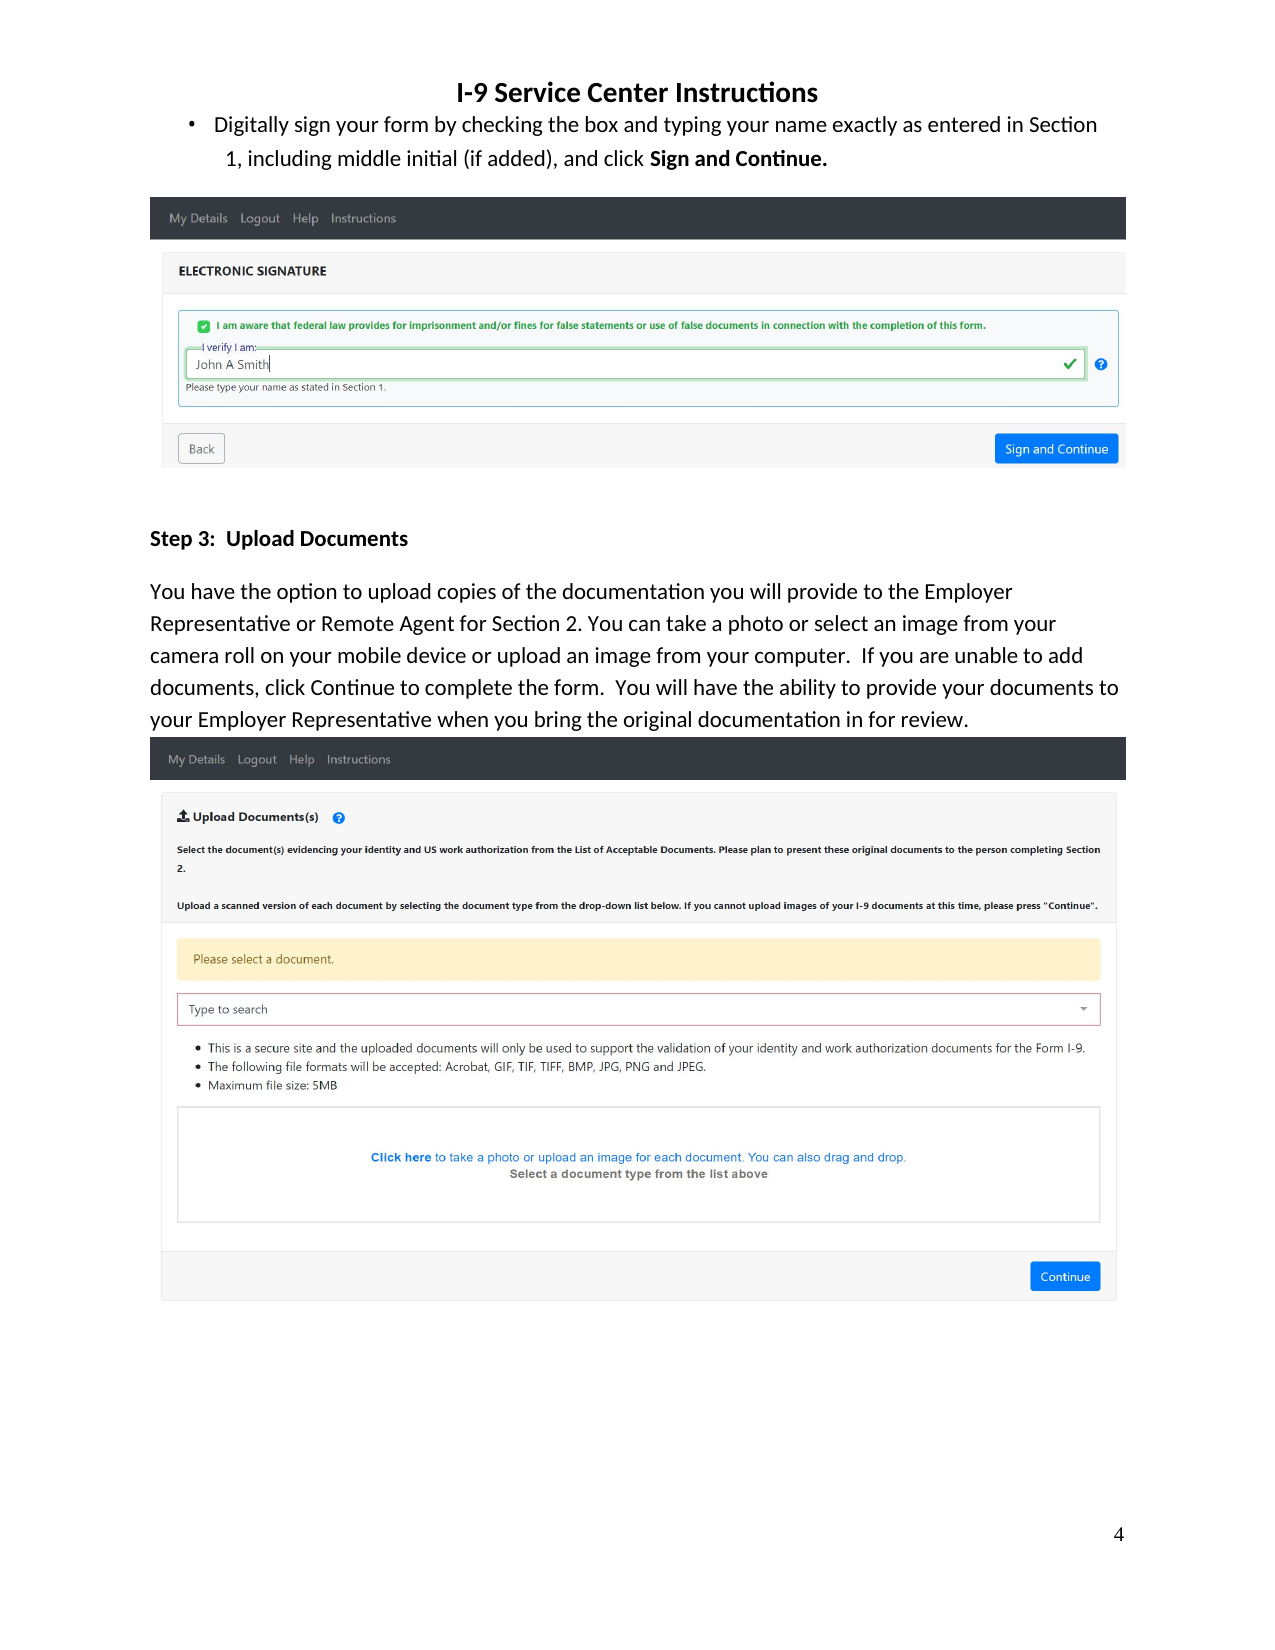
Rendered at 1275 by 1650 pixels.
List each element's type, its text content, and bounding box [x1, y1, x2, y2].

text You have the option to upload copies of the documentation you will provide to the Employer Representative or Remote Agent for Section 2. You can take a photo or select an image from your camera roll on your mobile device or upload an image from your computer. If you are unable to add documents, click Continue to complete the form. You will have the ability to provide your documents to your Employer Representative when you bring the original documentation in for review. [150, 577, 1124, 733]
text • Digitally sign your form by checking the box and typing your name exactly as entered in Section [187, 108, 1137, 139]
text 1, including middle initial (if added), and click Sign and Continue. [225, 144, 1137, 172]
text Step 3: Upload Documents [150, 524, 1137, 552]
picture [150, 197, 1126, 468]
picture [150, 736, 1126, 1301]
